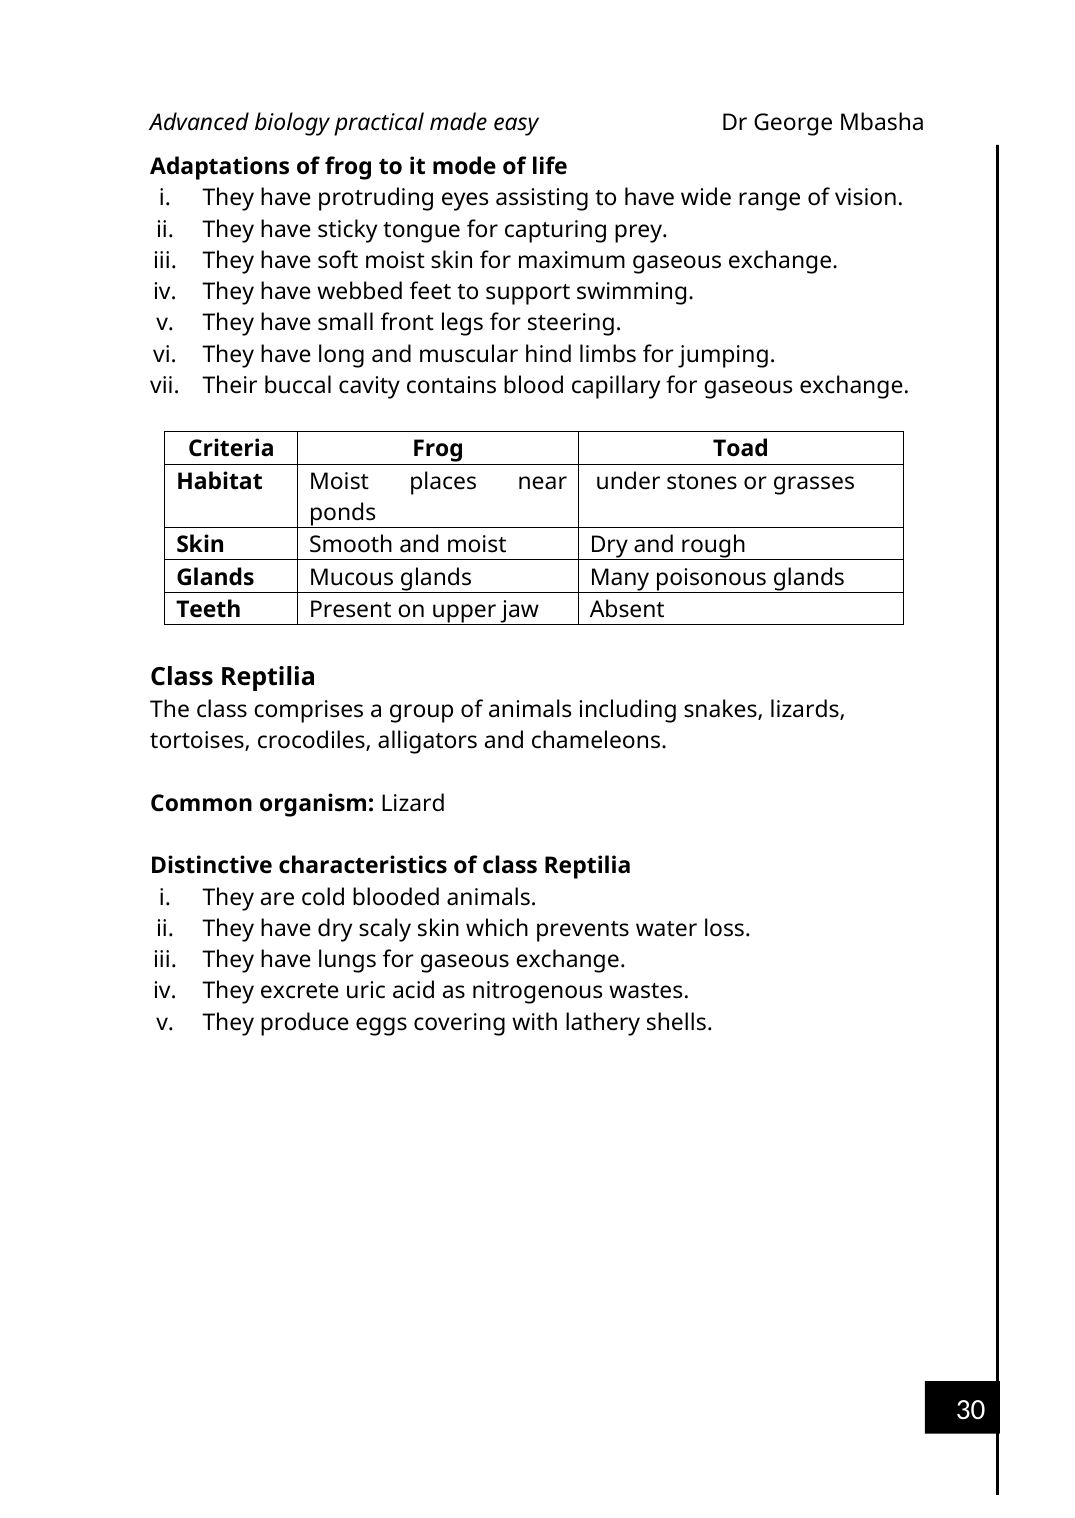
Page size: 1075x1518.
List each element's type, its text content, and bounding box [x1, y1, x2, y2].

table_header Frog [298, 432, 578, 463]
table_cell Mucous glands [298, 560, 578, 592]
table_cell Habitat [165, 465, 297, 527]
list They excrete uric acid as nitrogenous wastes. [165, 974, 925, 1006]
list They have lungs for gaseous exchange. [165, 943, 925, 974]
list They have webbed feet to support swimming. [165, 275, 925, 306]
text The class comprises a group of animals including snakes, lizards, tortoises, crocodiles, alligators and chameleons. [150, 693, 925, 756]
table_cell Absent [579, 593, 903, 624]
list They have long and muscular hind limbs for jumping. [165, 337, 925, 369]
list Their buccal cavity contains blood capillary for gaseous exchange. [165, 369, 925, 400]
table_cell Present on upper jaw [298, 593, 578, 624]
table_cell Glands [165, 560, 297, 592]
list They have small front legs for steering. [165, 306, 925, 337]
list They have dry scaly skin which prevents water loss. [165, 912, 925, 943]
table_cell Smooth and moist [298, 528, 578, 559]
text Adaptations of frog to it mode of life [150, 150, 925, 181]
table_header Toad [579, 432, 903, 463]
list They are cold blooded animals. [165, 881, 925, 912]
table_cell Moist places near ponds [298, 465, 578, 527]
text Distinctive characteristics of class Reptilia [150, 849, 925, 881]
list They produce eggs covering with lathery shells. [165, 1006, 925, 1037]
text Common organism: Lizard [150, 787, 925, 818]
table_header Criteria [165, 432, 297, 463]
table_cell under stones or grasses [579, 465, 903, 527]
list They have sticky tongue for capturing prey. [165, 212, 925, 244]
table_cell Dry and rough [579, 528, 903, 559]
table_cell Teeth [165, 593, 297, 624]
list They have soft moist skin for maximum gaseous exchange. [165, 244, 925, 275]
text Class Reptilia [150, 659, 925, 693]
table_cell Skin [165, 528, 297, 559]
table_cell Many poisonous glands [579, 560, 903, 592]
list They have protruding eyes assisting to have wide range of vision. [165, 181, 925, 212]
